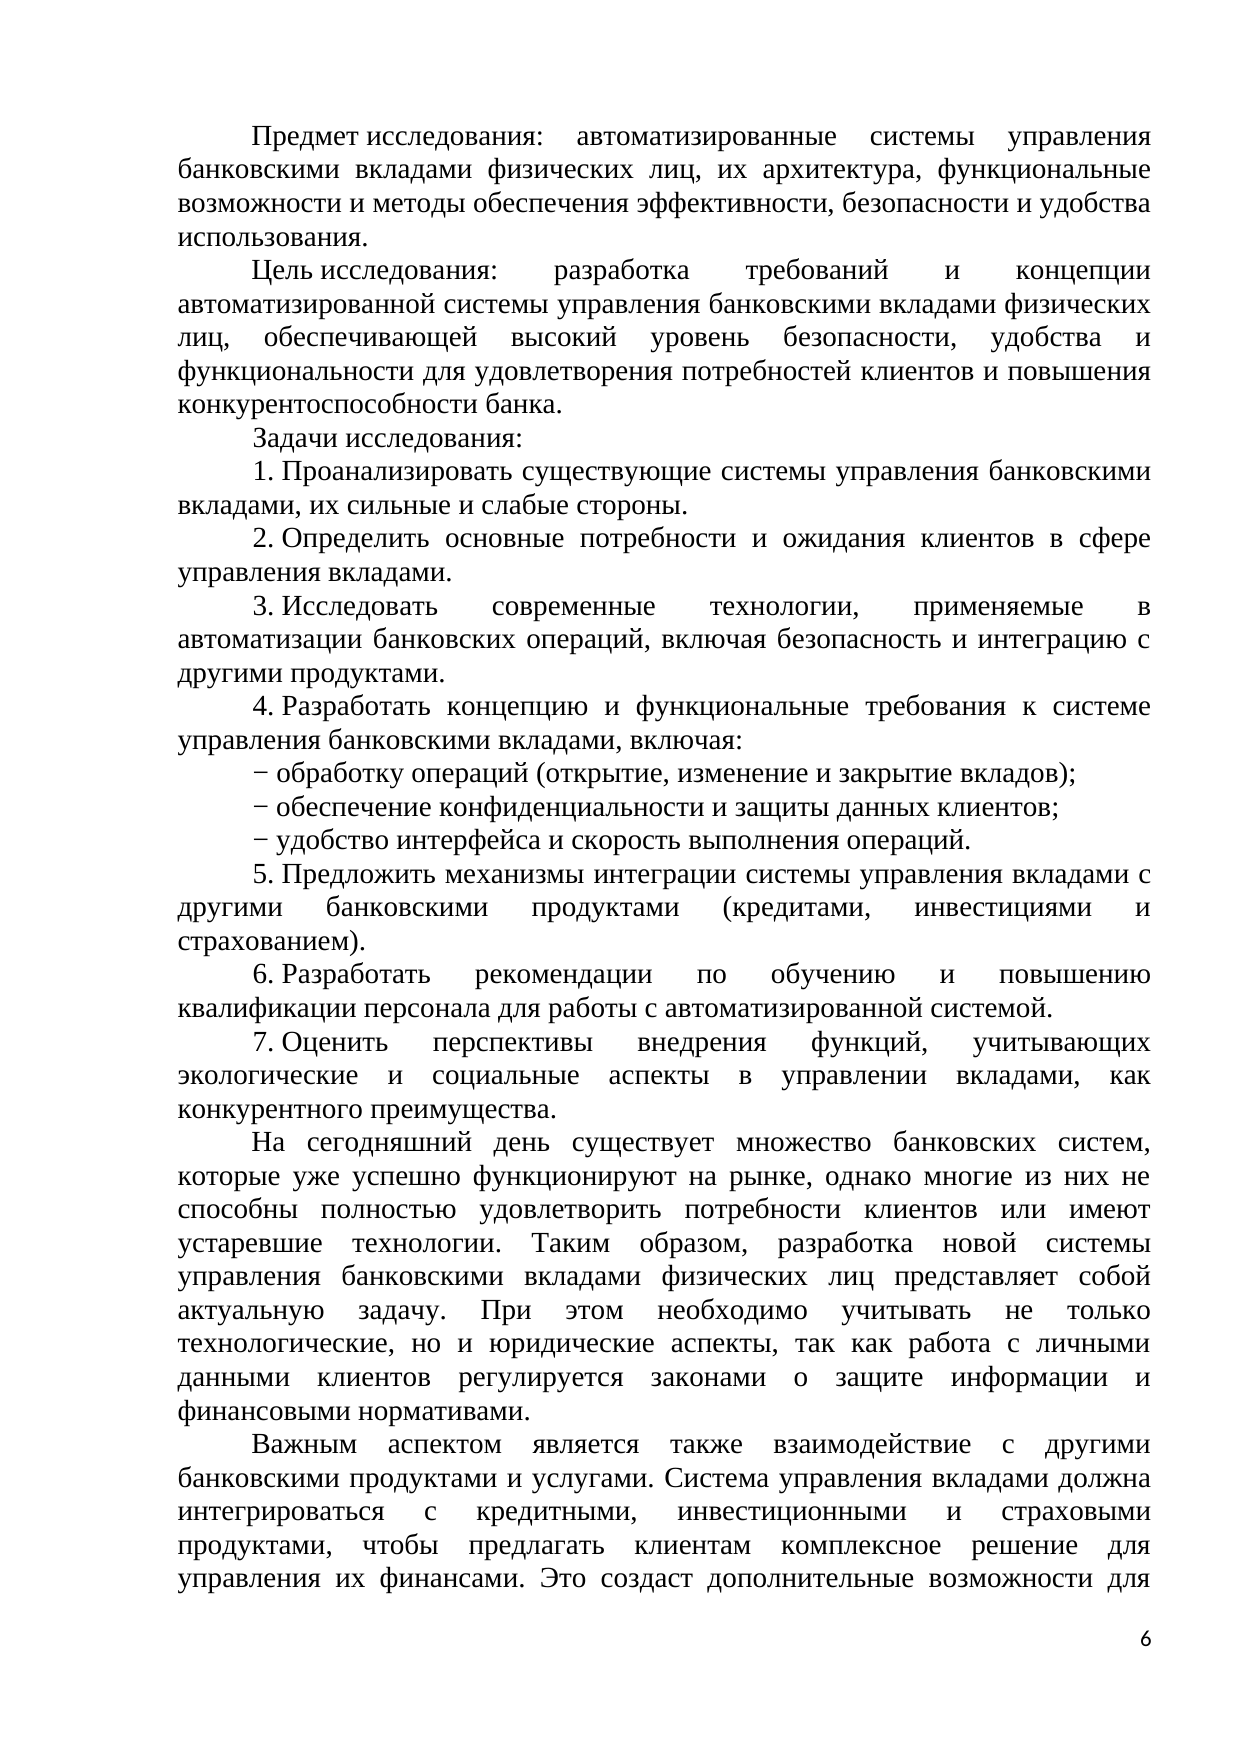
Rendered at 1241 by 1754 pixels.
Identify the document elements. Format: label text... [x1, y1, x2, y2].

text 7. Оценить перспективы внедрения функций, учитывающих экологические и социальные аспекты в управлении вкладами, как конкурентного преимущества. [177, 1024, 1152, 1124]
text 2. Определить основные потребности и ожидания клиентов в сфере управления вкладами. [177, 521, 1152, 588]
text 6. Разработать рекомендации по обучению и повышению квалификации персонала для работы с автоматизированной системой. [177, 957, 1152, 1024]
text 3. Исследовать современные технологии, применяемые в автоматизации банковских операций, включая безопасность и интеграцию с другими продуктами. [177, 588, 1152, 688]
text Цель исследования: разработка требований и концепции автоматизированной системы управления банковскими вкладами физических лиц, обеспечивающей высокий уровень безопасности, удобства и функциональности для удовлетворения потребностей клиентов и повышения конкурентоспособности банка. [177, 252, 1152, 420]
text 1. Проанализировать существующие системы управления банковскими вкладами, их сильные и слабые стороны. [177, 453, 1152, 521]
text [177, 1426, 1152, 1594]
text 4. Разработать концепцию и функциональные требования к системе управления банковскими вкладами, включая: [177, 688, 1152, 755]
text 5. Предложить механизмы интеграции системы управления вкладами с другими банковскими продуктами (кредитами, инвестициями и страхованием). [177, 856, 1152, 957]
text Задачи исследования: [177, 420, 1152, 453]
text На сегодняшний день существует множество банковских систем, которые уже успешно функционируют на рынке, однако многие из них не способны полностью удовлетворить потребности клиентов или имеют устаревшие технологии. Таким образом, разработка новой системы управления банковскими вкладами физических лиц представляет собой актуальную задачу. При этом необходимо учитывать не только технологические, но и юридические аспекты, так как работа с личными данными клиентов регулируется законами о защите информации и финансовыми нормативами. [177, 1124, 1152, 1426]
text Предмет исследования: автоматизированные системы управления банковскими вкладами физических лиц, их архитектура, функциональные возможности и методы обеспечения эффективности, безопасности и удобства использования. [177, 118, 1152, 252]
text − обработку операций (открытие, изменение и закрытие вкладов); [177, 755, 1152, 789]
text − удобство интерфейса и скорость выполнения операций. [177, 822, 1152, 856]
text − обеспечение конфиденциальности и защиты данных клиентов; [177, 789, 1152, 822]
